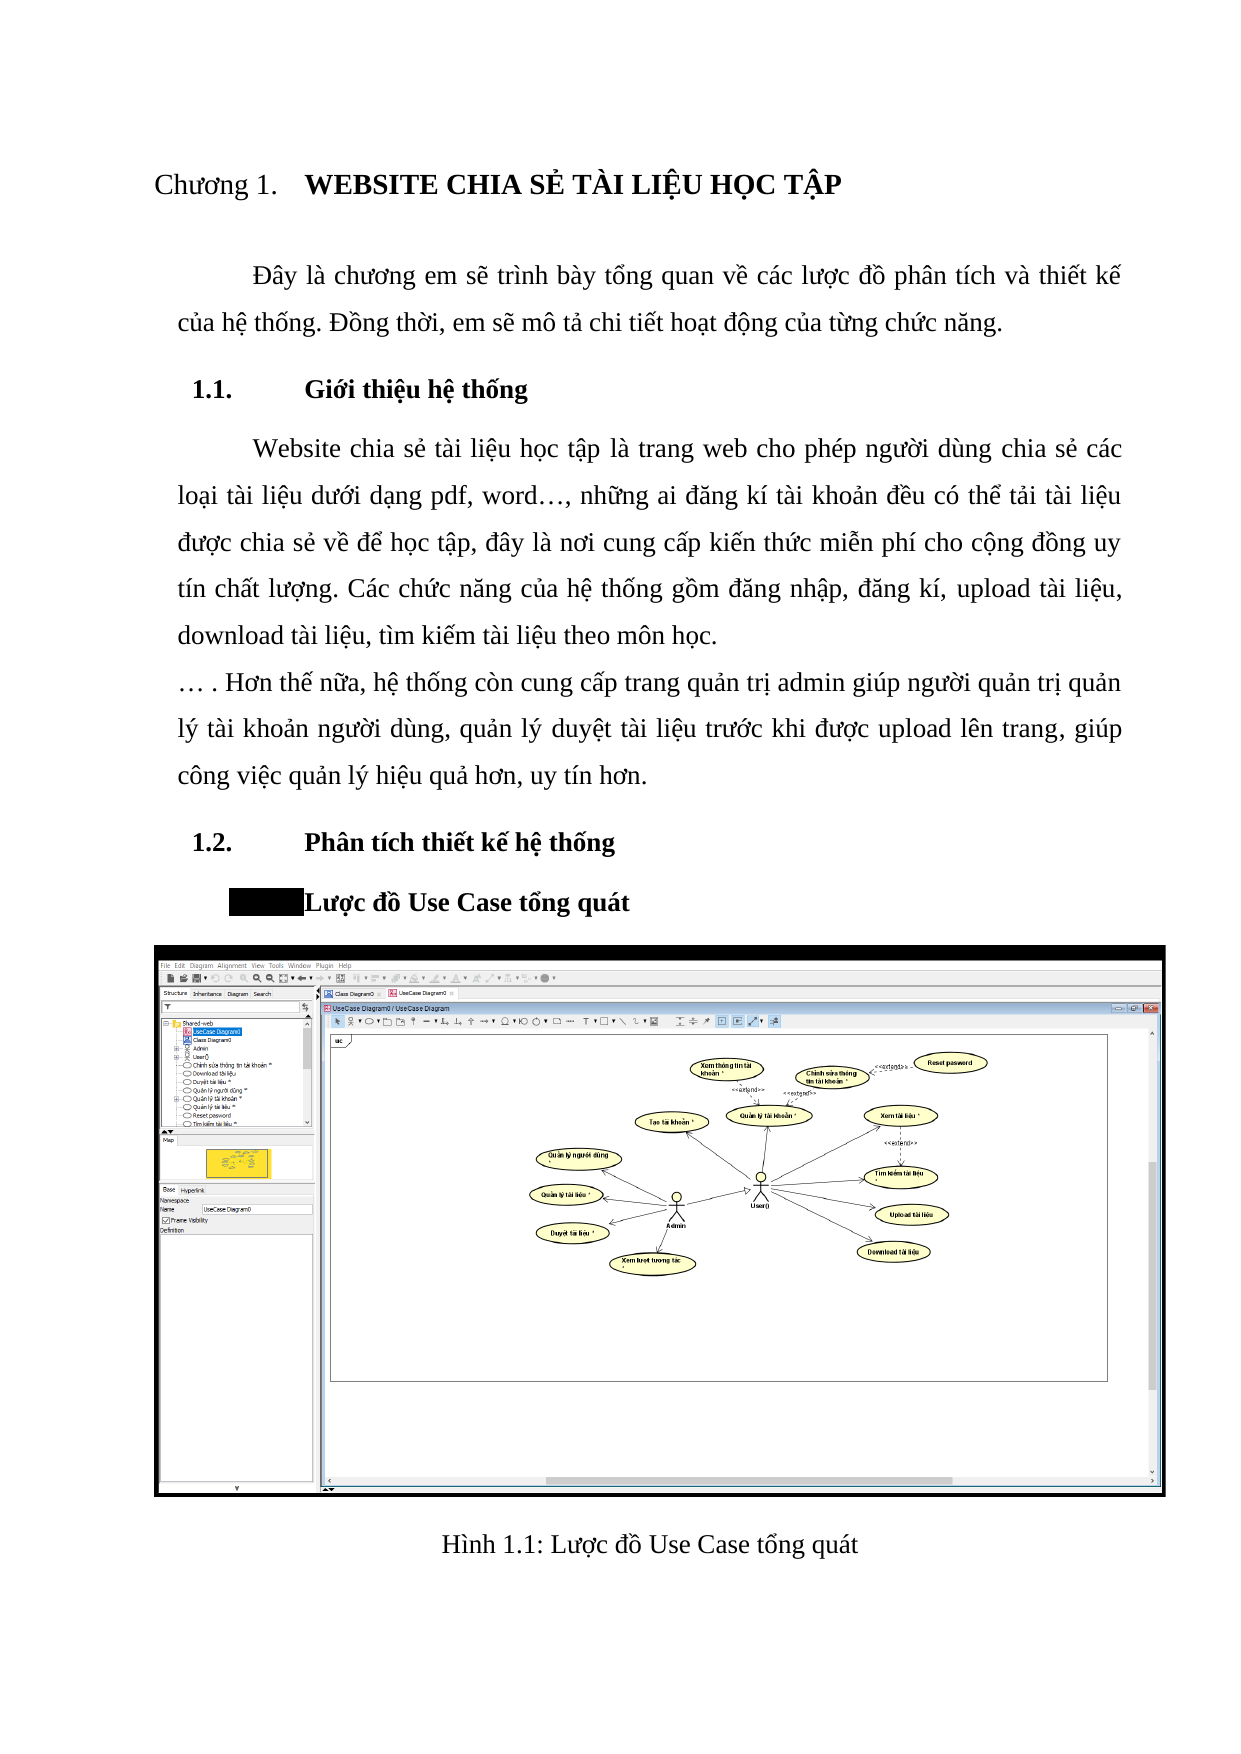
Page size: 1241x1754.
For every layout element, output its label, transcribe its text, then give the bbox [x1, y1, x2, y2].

text Website chia sẻ tài liệu học tập là trang web cho phép người dùng chia sẻ các loại tài liệu dưới dạng pdf, word…, những ai đăng kí tài khoản đều có thể tải tài liệu được chia sẻ về để học tập, đây là nơi cung cấp kiến thức miễn phí cho cộng đồng uy tín chất lượng. Các chức năng của hệ thống gồm đăng nhập, đăng kí, upload tài liệu, download tài liệu, tìm kiếm tài liệu theo môn học. [177, 432, 1122, 650]
text Hình 1.1: Lược đồ Use Case tổng quát [175, 1528, 1124, 1559]
text Đây là chương em sẽ trình bày tổng quan về các lược đồ phân tích và thiết kế của hệ thống. Đồng thời, em sẽ mô tả chi tiết hoạt động của từng chức năng. [177, 259, 1123, 337]
text … . Hơn thế nữa, hệ thống còn cung cấp trang quản trị admin giúp người quản trị quản lý tài khoản người dùng, quản lý duyệt tài liệu trước khi được upload lên trang, giúp công việc quản lý hiệu quả hơn, uy tín hơn. [177, 666, 1122, 790]
subtitle Phân tích thiết kế hệ thống [192, 827, 1165, 858]
subtitle Giới thiệu hệ thống [192, 373, 1165, 404]
subtitle Lược đồ Use Case tổng quát [229, 886, 1165, 917]
subtitle WEBSITE CHIA SẺ TÀI LIỆU HỌC TẬP [154, 167, 1165, 201]
